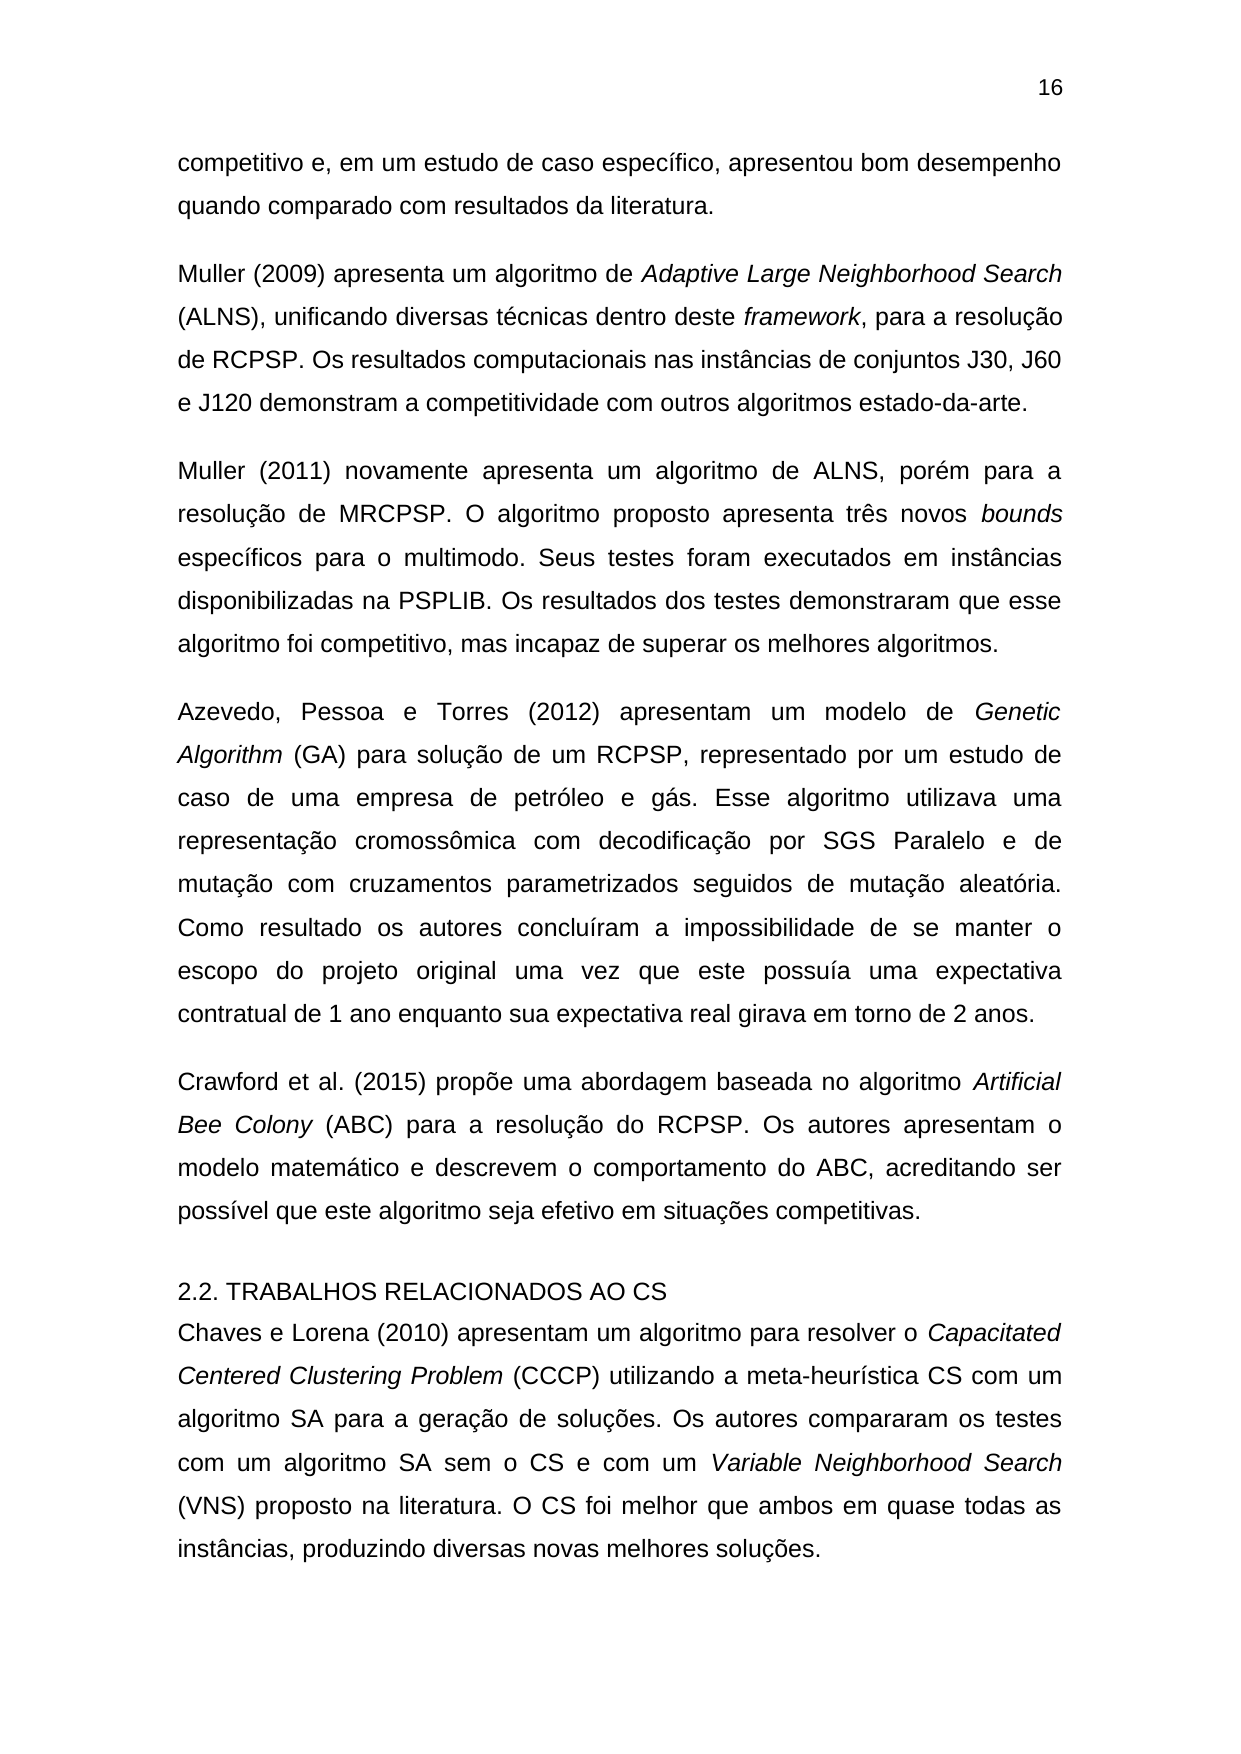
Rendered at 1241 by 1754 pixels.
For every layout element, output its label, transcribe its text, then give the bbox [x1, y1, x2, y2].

text Azevedo, Pessoa e Torres (2012) apresentam um modelo de Genetic Algorithm (GA) para solução de um RCPSP, representado por um estudo de caso de uma empresa de petróleo e gás. Esse algoritmo utilizava uma representação cromossômica com decodificação por SGS Paralelo e de mutação com cruzamentos parametrizados seguidos de mutação aleatória. Como resultado os autores concluíram a impossibilidade de se manter o escopo do projeto original uma vez que este possuía uma expectativa contratual de 1 ano enquanto sua expectativa real girava em torno de 2 anos. [177, 697, 1063, 1028]
text Muller (2009) apresenta um algoritmo de Adaptive Large Neighborhood Search (ALNS), unificando diversas técnicas dentro deste framework, para a resolução de RCPSP. Os resultados computacionais nas instâncias de conjuntos J30, J60 e J120 demonstram a competitividade com outros algoritmos estado-da-arte. [177, 259, 1063, 417]
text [177, 148, 1063, 219]
subtitle 2.2. TRABALHOS RELACIONADOS AO CS [177, 1277, 1063, 1306]
text Muller (2011) novamente apresenta um algoritmo de ALNS, porém para a resolução de MRCPSP. O algoritmo proposto apresenta três novos bounds específicos para o multimodo. Seus testes foram executados em instâncias disponibilizadas na PSPLIB. Os resultados dos testes demonstraram que esse algoritmo foi competitivo, mas incapaz de superar os melhores algoritmos. [177, 456, 1063, 658]
text Chaves e Lorena (2010) apresentam um algoritmo para resolver o Capacitated Centered Clustering Problem (CCCP) utilizando a meta-heurística CS com um algoritmo SA para a geração de soluções. Os autores compararam os testes com um algoritmo SA sem o CS e com um Variable Neighborhood Search (VNS) proposto na literatura. O CS foi melhor que ambos em quase todas as instâncias, produzindo diversas novas melhores soluções. [177, 1318, 1063, 1563]
text Crawford et al. (2015) propõe uma abordagem baseada no algoritmo Artificial Bee Colony (ABC) para a resolução do RCPSP. Os autores apresentam o modelo matemático e descrevem o comportamento do ABC, acreditando ser possível que este algoritmo seja efetivo em situações competitivas. [177, 1067, 1063, 1225]
